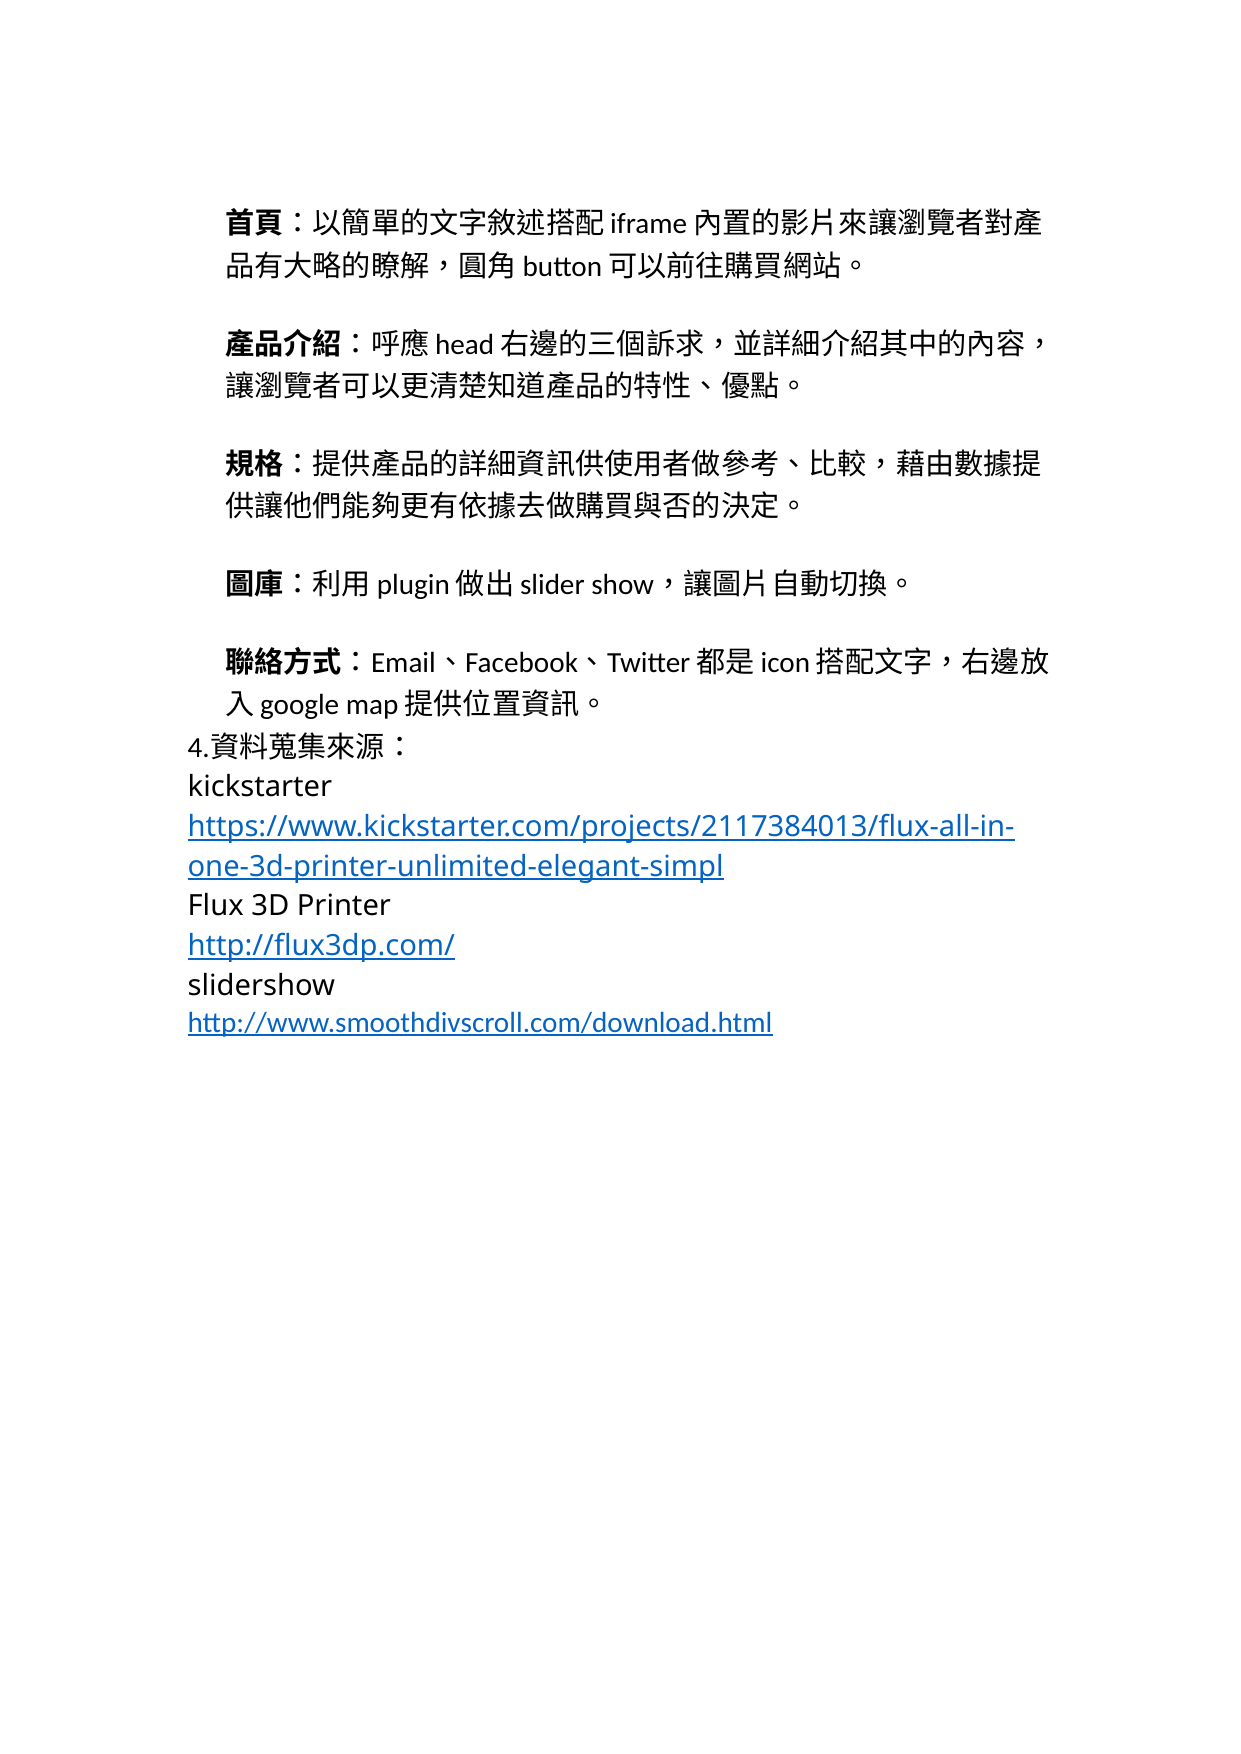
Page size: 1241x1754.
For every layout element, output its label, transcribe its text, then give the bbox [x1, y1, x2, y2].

list 聯絡方式：Email、Facebook、Twitter都是icon搭配文字，右邊放入google map提供位置資訊。 [225, 639, 1053, 723]
text slidershow [187, 964, 1053, 1004]
text http://flux3dp.com/ [187, 924, 1053, 964]
list 首頁：以簡單的文字敘述搭配iframe內置的影片來讓瀏覽者對產品有大略的瞭解，圓角button可以前往購買網站。 [225, 200, 1053, 285]
text https://www.kickstarter.com/projects/2117384013/flux-all-in-one-3d-printer-unlimited-elegant-simpl [187, 805, 1053, 884]
text 4.資料蒐集來源： [187, 723, 1053, 766]
text http://www.smoothdivscroll.com/download.html [187, 1004, 1053, 1039]
text kickstarter [187, 766, 1053, 805]
list 圖庫：利用plugin做出slider show，讓圖片自動切換。 [225, 561, 1053, 603]
text Flux 3D Printer [187, 884, 1053, 924]
list 規格：提供產品的詳細資訊供使用者做參考、比較，藉由數據提供讓他們能夠更有依據去做購買與否的決定。 [225, 441, 1053, 525]
list 產品介紹：呼應head右邊的三個訴求，並詳細介紹其中的內容，讓瀏覽者可以更清楚知道產品的特性、優點。 [225, 320, 1053, 405]
